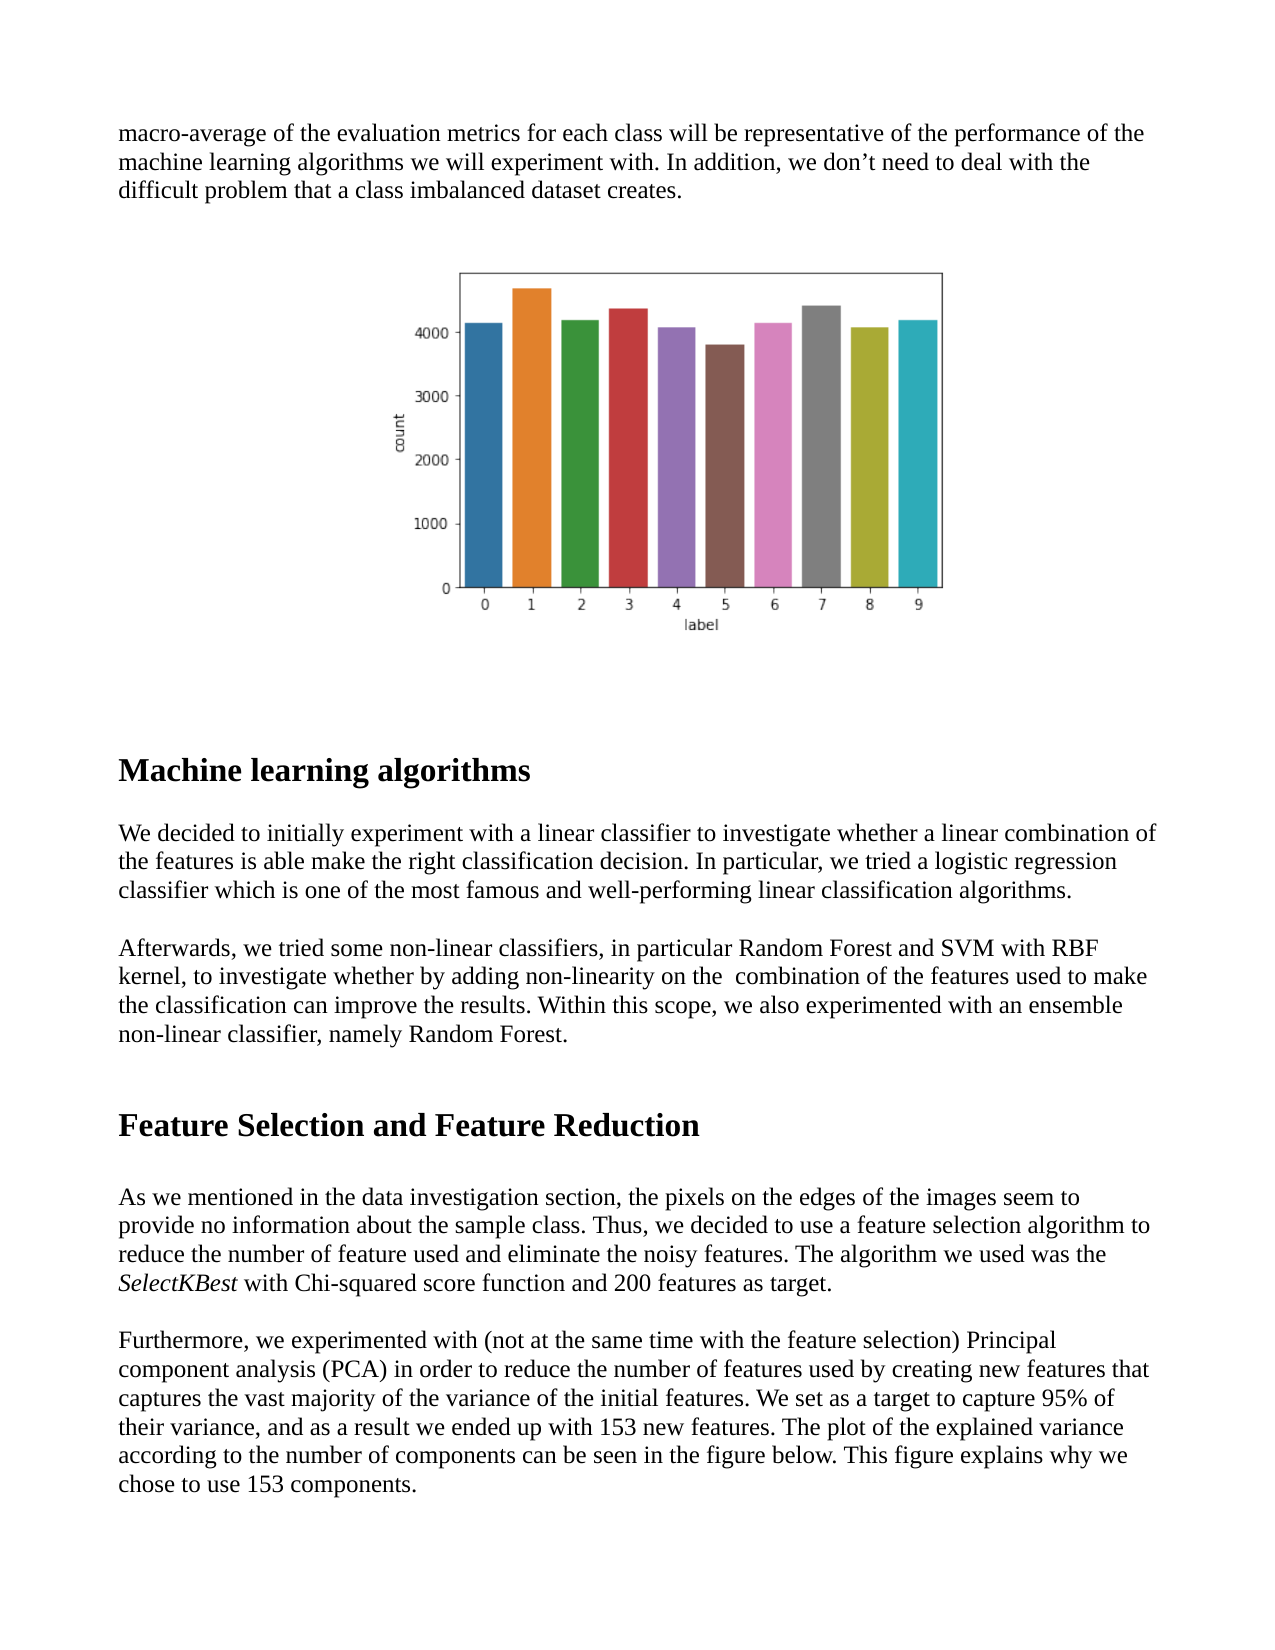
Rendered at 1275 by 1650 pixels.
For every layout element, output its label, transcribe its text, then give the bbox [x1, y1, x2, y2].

text Feature Selection and Feature Reduction [118, 1105, 1157, 1143]
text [118, 118, 1157, 204]
text reduce the number of feature used and eliminate the noisy features. The algorithm we used was the [118, 1239, 1157, 1268]
text As we mentioned in the data investigation section, the pixels on the edges of the images seem to provide no information about the sample class. Thus, we decided to use a feature selection algorithm to [118, 1182, 1157, 1239]
text Furthermore, we experimented with (not at the same time with the feature selection) Principal component analysis (PCA) in order to reduce the number of features used by creating new features that captures the vast majority of the variance of the initial features. We set as a target to capture 95% of their variance, and as a result we ended up with 153 new features. The plot of the explained variance according to the number of components can be seen in the figure below. This figure explains why we chose to use 153 components. [118, 1326, 1157, 1498]
text Machine learning algorithms [118, 751, 1157, 789]
picture [383, 264, 952, 642]
text SelectKBest with Chi-squared score function and 200 features as target. [118, 1268, 1157, 1297]
text We decided to initially experiment with a linear classifier to investigate whether a linear combination of the features is able make the right classification decision. In particular, we tried a logistic regression classifier which is one of the most famous and well-performing linear classification algorithms. [118, 818, 1157, 904]
text Afterwards, we tried some non-linear classifiers, in particular Random Forest and SVM with RBF kernel, to investigate whether by adding non-linearity on the combination of the features used to make the classification can improve the results. Within this scope, we also experimented with an ensemble non-linear classifier, namely Random Forest. [118, 933, 1157, 1048]
